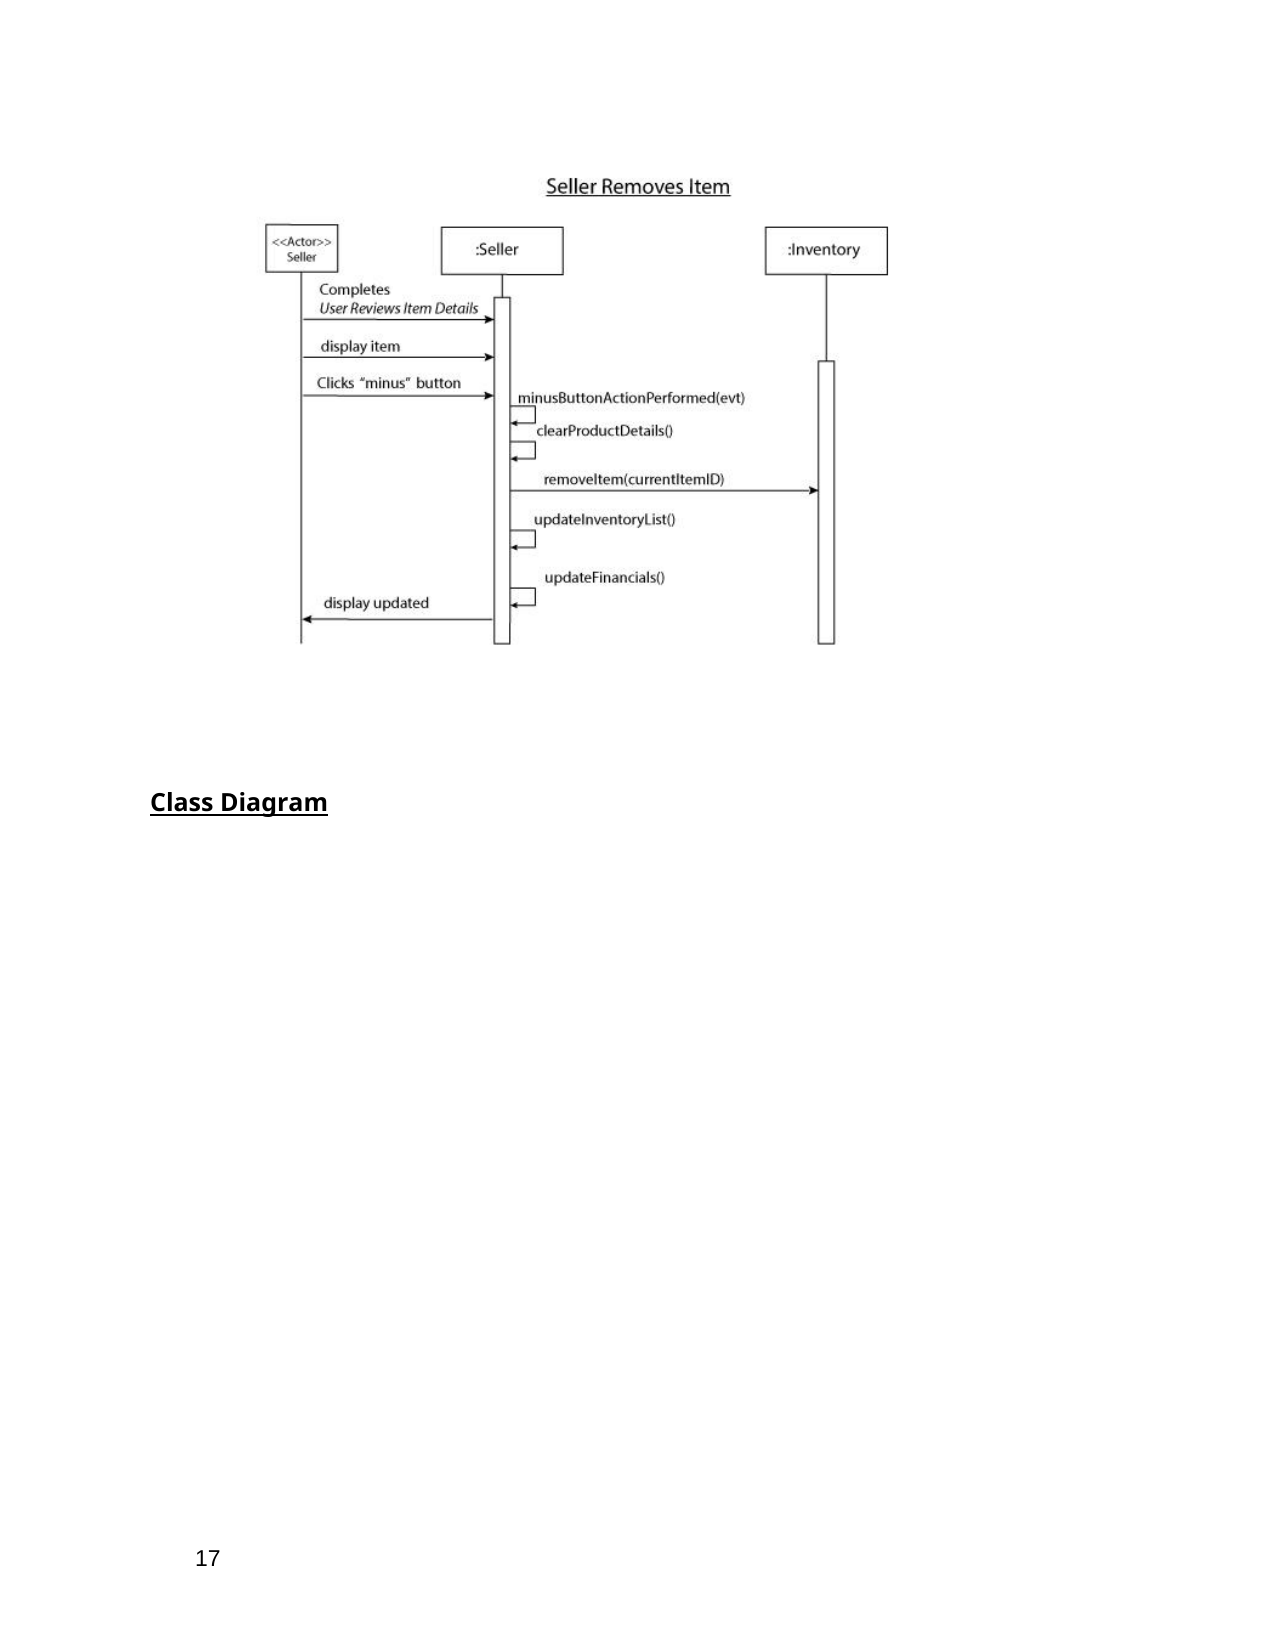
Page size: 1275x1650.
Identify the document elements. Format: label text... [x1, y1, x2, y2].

picture [150, 150, 1125, 782]
text Class Diagram [150, 785, 1125, 819]
